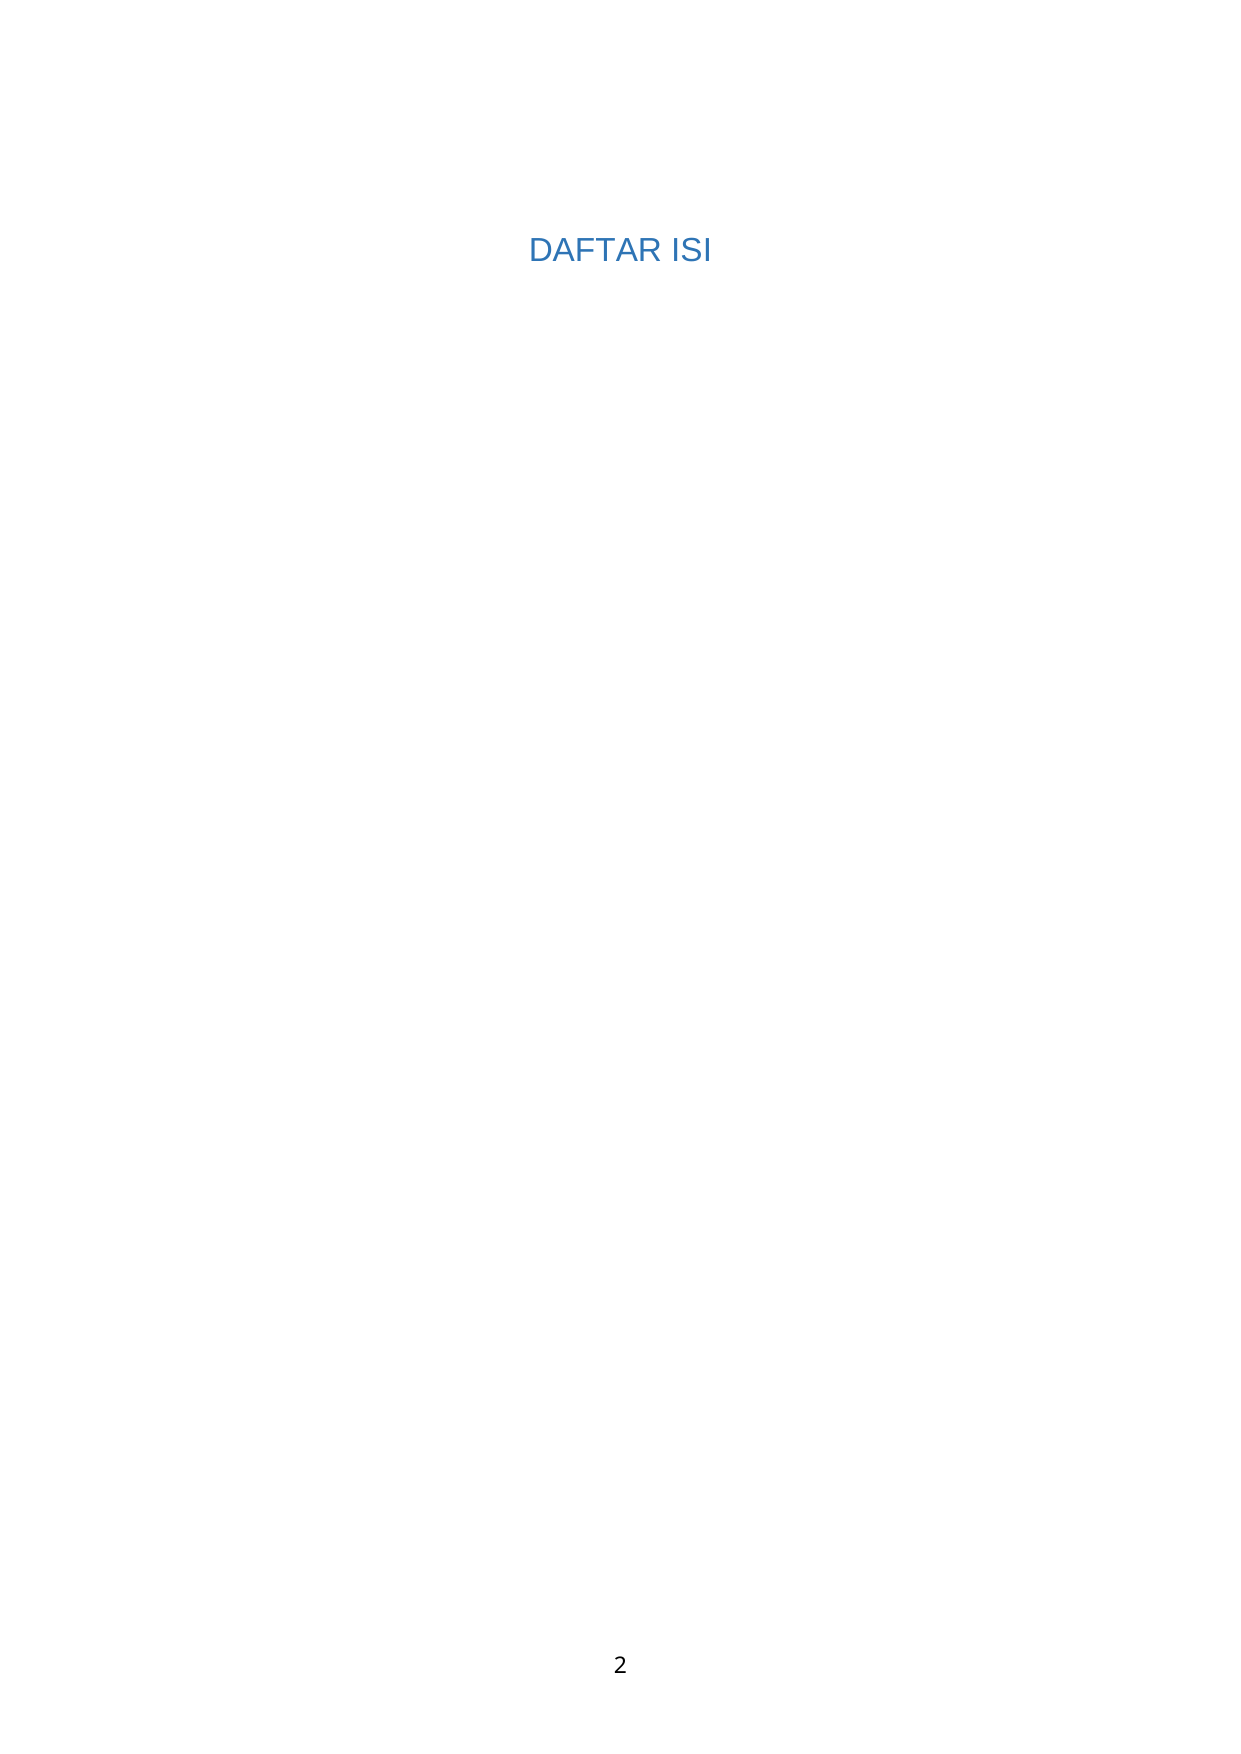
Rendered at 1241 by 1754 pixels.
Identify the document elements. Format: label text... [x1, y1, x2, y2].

subtitle DAFTAR ISI [147, 236, 1093, 267]
